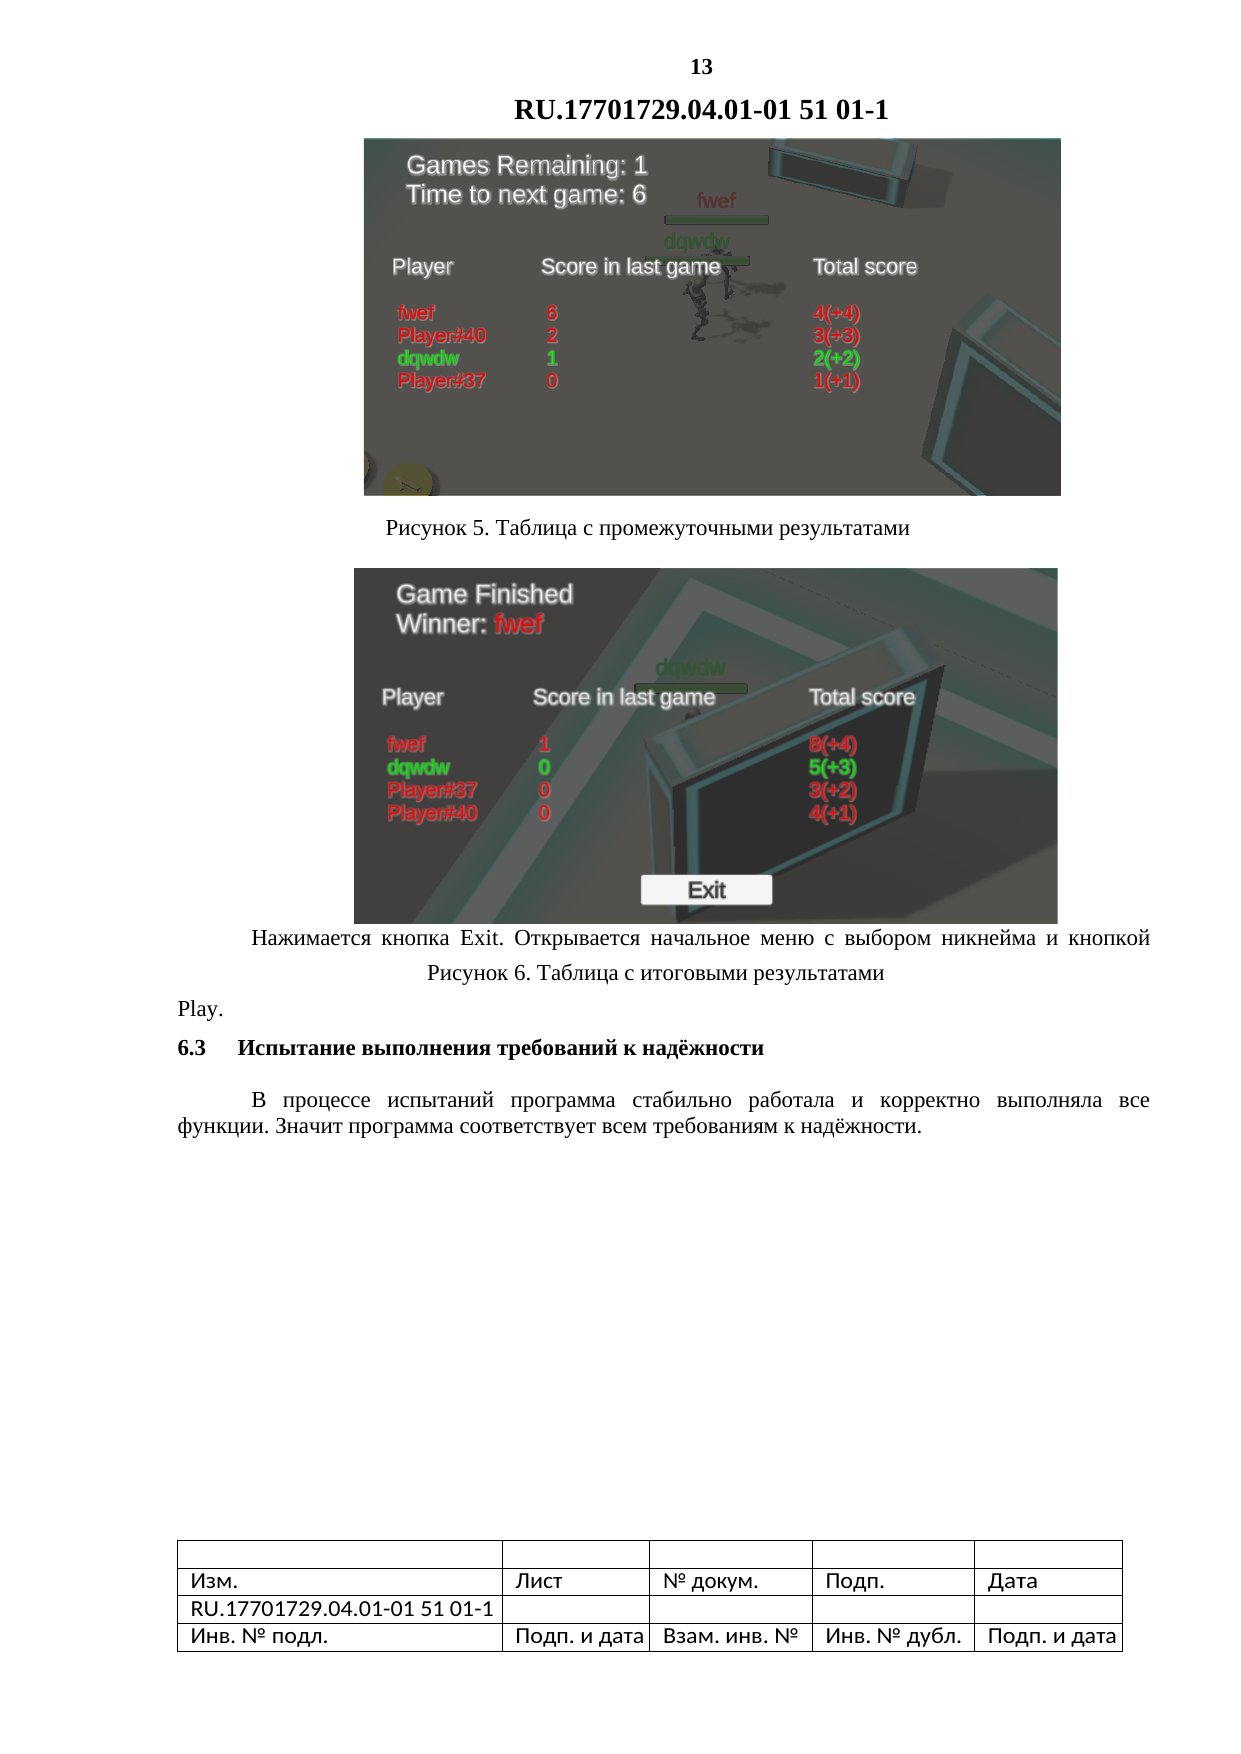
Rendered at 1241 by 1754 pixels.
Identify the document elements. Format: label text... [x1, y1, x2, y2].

subtitle Испытание выполнения требований к надёжности [177, 1034, 1152, 1060]
text В процессе испытаний программа стабильно работала и корректно выполняла все функции. Значит программа соответствует всем требованиям к надёжности. [177, 1086, 1152, 1138]
picture [363, 138, 1061, 496]
picture [354, 568, 1058, 924]
